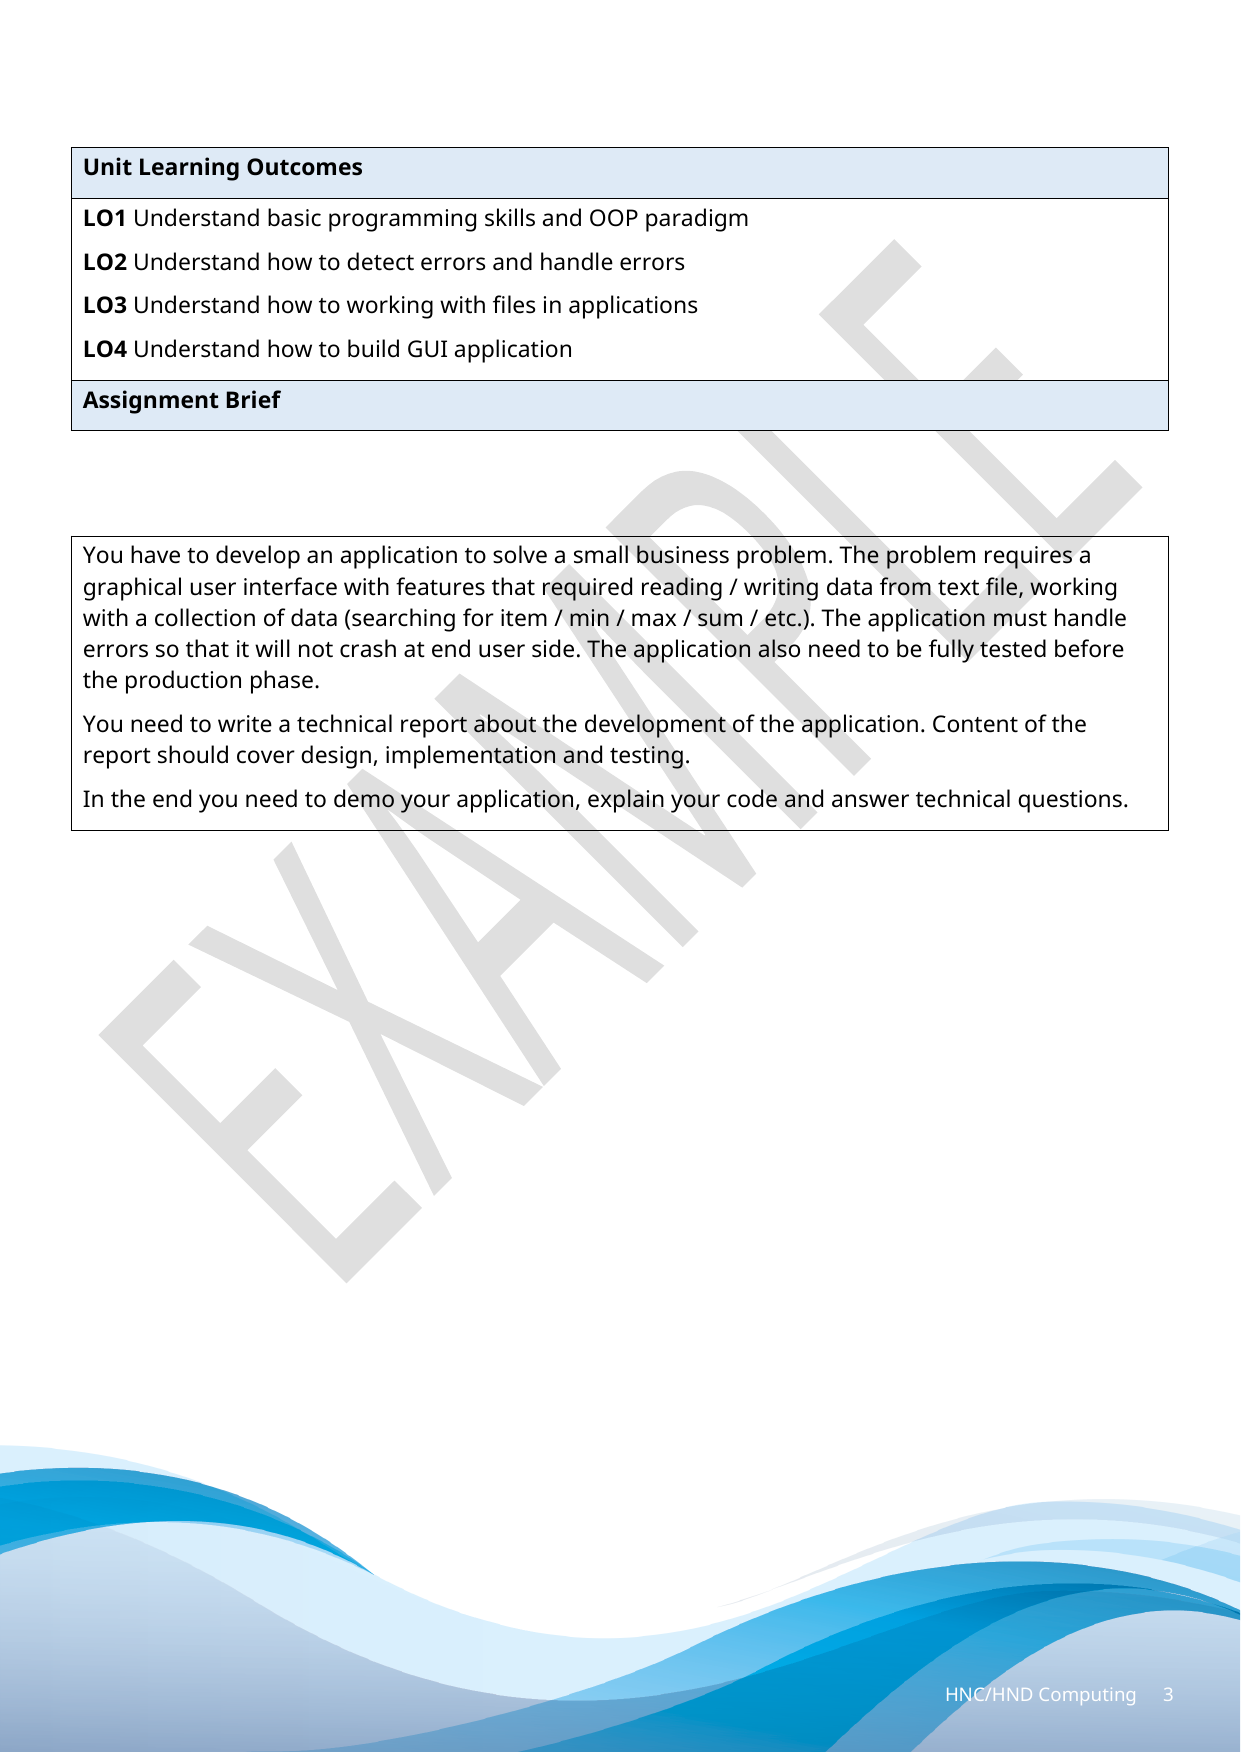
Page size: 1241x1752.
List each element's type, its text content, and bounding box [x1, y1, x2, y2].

picture [0, 1425, 1241, 1752]
table_cell LO1 Understand basic programming skills and OOP paradigm LO2 Understand how to detect errors and handle errors LO3 Understand how to working with files in applications LO4 Understand how to build GUI application [72, 199, 1168, 379]
table_header You have to develop an application to solve a small business problem. The problem requires a graphical user interface with features that required reading / writing data from text file, working with a collection of data (searching for item / min / max / sum / etc.). The application must handle errors so that it will not crash at end user side. The application also need to be fully tested before the production phase. You need to write a technical report about the development of the application. Content of the report should cover design, implementation and testing. In the end you need to demo your application, explain your code and answer technical questions. [72, 537, 1168, 830]
table_cell Assignment Brief [72, 381, 1168, 430]
table_header Unit Learning Outcomes [72, 148, 1168, 198]
